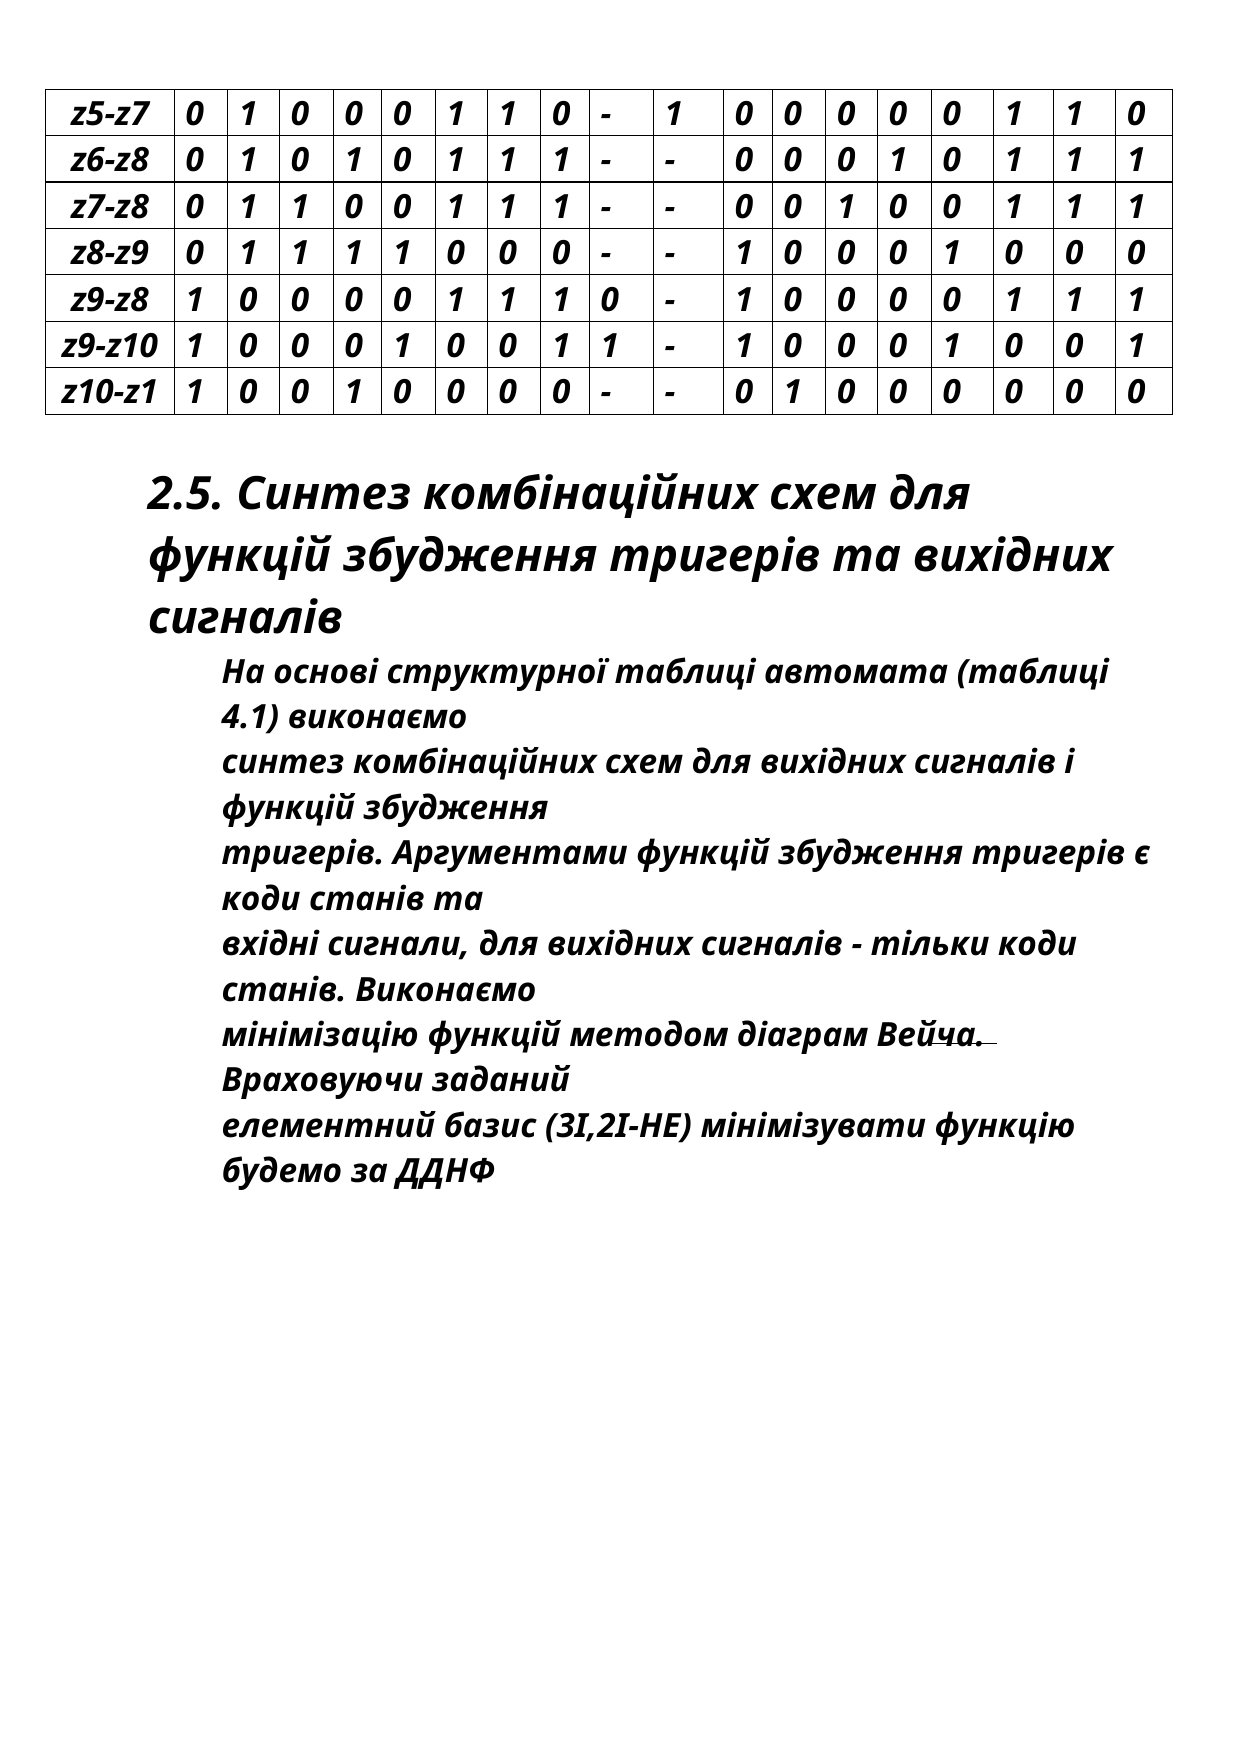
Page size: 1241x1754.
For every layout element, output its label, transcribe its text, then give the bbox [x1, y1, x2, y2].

table_cell 0 [826, 229, 877, 274]
table_cell 1 [541, 136, 589, 181]
table_cell 1 [228, 229, 279, 274]
table_cell 0 [175, 229, 227, 274]
text мінімізацію функцій методом діаграм Вейча. Враховуючи заданий [221, 1011, 1152, 1102]
table_cell 0 [932, 183, 993, 228]
table_cell 1 [724, 322, 772, 367]
table_cell 0 [280, 275, 333, 321]
table_cell 0 [724, 183, 772, 228]
table_cell 0 [724, 136, 772, 181]
table_cell 1 [932, 229, 993, 274]
table_cell 1 [724, 229, 772, 274]
table_cell 1 [436, 90, 487, 135]
table_cell 1 [488, 275, 540, 321]
table_cell - [590, 229, 653, 274]
table_cell 1 [994, 275, 1053, 321]
table_cell 0 [175, 90, 227, 135]
table_cell 0 [436, 368, 487, 414]
table_cell 0 [1116, 229, 1172, 274]
table_cell 1 [382, 229, 435, 274]
table_cell 0 [878, 90, 931, 135]
table_cell 0 [773, 229, 825, 274]
table_cell 1 [994, 183, 1053, 228]
table_cell 1 [541, 322, 589, 367]
table_cell 1 [932, 322, 993, 367]
table_cell z7-z8 [46, 183, 174, 228]
table_cell 1 [436, 136, 487, 181]
table_cell 0 [541, 368, 589, 414]
table_cell 1 [590, 322, 653, 367]
table_cell 0 [878, 322, 931, 367]
table_cell 1 [382, 322, 435, 367]
table_cell 1 [334, 229, 381, 274]
table_cell 0 [488, 368, 540, 414]
table_cell - [654, 322, 723, 367]
table_cell 0 [382, 275, 435, 321]
table_cell 0 [773, 136, 825, 181]
table_cell 0 [826, 322, 877, 367]
table_cell 0 [436, 229, 487, 274]
table_cell 1 [1054, 275, 1115, 321]
table_cell 1 [1116, 322, 1172, 367]
text елементний базис (3І,2І-НЕ) мінімізувати функцію будемо за ДДНФ [221, 1102, 1152, 1192]
table_cell 1 [724, 275, 772, 321]
table_cell 0 [932, 136, 993, 181]
table_cell 0 [228, 368, 279, 414]
table_cell 0 [932, 275, 993, 321]
table_cell 1 [1054, 136, 1115, 181]
table_cell 0 [382, 368, 435, 414]
table_cell 0 [436, 322, 487, 367]
text тригерів. Аргументами функцій збудження тригерів є коди станів та [221, 829, 1152, 920]
table_cell 0 [541, 90, 589, 135]
table_cell 1 [228, 136, 279, 181]
table_cell 1 [334, 136, 381, 181]
table_cell 0 [994, 322, 1053, 367]
table_cell 0 [1116, 90, 1172, 135]
table_cell 0 [773, 90, 825, 135]
table_cell 1 [1116, 183, 1172, 228]
table_cell 0 [280, 322, 333, 367]
table_cell 0 [878, 183, 931, 228]
table_cell - [654, 229, 723, 274]
table_cell 0 [175, 136, 227, 181]
table_cell 0 [1054, 368, 1115, 414]
text На основі структурної таблиці автомата (таблиці 4.1) виконаємо [221, 647, 1152, 738]
table_cell 1 [436, 183, 487, 228]
table_cell 1 [1054, 183, 1115, 228]
table_cell 0 [228, 322, 279, 367]
table_cell 0 [724, 368, 772, 414]
table_cell - [590, 183, 653, 228]
text 2.5. Синтез комбінаційних схем для функцій збудження тригерів та вихідних сигналів [148, 460, 1152, 647]
table_cell - [654, 136, 723, 181]
table_cell 0 [1116, 368, 1172, 414]
table_cell - [590, 136, 653, 181]
table_cell - [654, 183, 723, 228]
table_cell 0 [878, 368, 931, 414]
table_cell 0 [773, 183, 825, 228]
table_cell 1 [654, 90, 723, 135]
table_cell 0 [878, 229, 931, 274]
table_cell 1 [1116, 275, 1172, 321]
table_cell 1 [541, 275, 589, 321]
table_cell 0 [932, 368, 993, 414]
table_cell - [654, 368, 723, 414]
table_cell 1 [228, 90, 279, 135]
table_cell 0 [334, 183, 381, 228]
table_cell 1 [175, 368, 227, 414]
table_cell 1 [280, 229, 333, 274]
table_cell z8-z9 [46, 229, 174, 274]
table_cell 1 [994, 90, 1053, 135]
table_cell 1 [488, 90, 540, 135]
text синтез комбінаційних схем для вихідних сигналів і функцій збудження [221, 738, 1152, 829]
table_cell 0 [334, 90, 381, 135]
table_cell 1 [994, 136, 1053, 181]
table_cell 1 [878, 136, 931, 181]
table_cell 0 [280, 368, 333, 414]
table_cell 0 [826, 275, 877, 321]
table_cell - [590, 368, 653, 414]
table_cell 1 [280, 183, 333, 228]
table_cell 1 [826, 183, 877, 228]
table_cell 0 [773, 275, 825, 321]
table_cell 1 [436, 275, 487, 321]
text вхідні сигнали, для вихідних сигналів - тільки коди станів. Виконаємо [221, 920, 1152, 1011]
table_cell 0 [826, 136, 877, 181]
table_cell 0 [382, 136, 435, 181]
table_cell 0 [488, 322, 540, 367]
table_cell 0 [280, 90, 333, 135]
table_cell 1 [1054, 90, 1115, 135]
table_cell 0 [382, 90, 435, 135]
table_cell 1 [175, 322, 227, 367]
table_cell z9-z8 [46, 275, 174, 321]
table_cell 0 [773, 322, 825, 367]
table_cell 0 [541, 229, 589, 274]
table_cell 0 [994, 229, 1053, 274]
table_cell 1 [541, 183, 589, 228]
table_cell 1 [1116, 136, 1172, 181]
table_cell 0 [932, 90, 993, 135]
table_cell 0 [590, 275, 653, 321]
table_cell 0 [228, 275, 279, 321]
table_cell 0 [488, 229, 540, 274]
table_cell 1 [488, 136, 540, 181]
table_cell 0 [724, 90, 772, 135]
table_cell 1 [488, 183, 540, 228]
table_cell 0 [1054, 322, 1115, 367]
table_cell 0 [878, 275, 931, 321]
table_cell 0 [280, 136, 333, 181]
table_cell 0 [334, 322, 381, 367]
table_cell z6-z8 [46, 136, 174, 181]
table_cell z9-z10 [46, 322, 174, 367]
table_cell 1 [228, 183, 279, 228]
table_cell - [590, 90, 653, 135]
table_cell z5-z7 [46, 90, 174, 135]
table_cell 0 [994, 368, 1053, 414]
table_cell 0 [1054, 229, 1115, 274]
table_cell 1 [773, 368, 825, 414]
table_cell 0 [826, 90, 877, 135]
table_cell 1 [175, 275, 227, 321]
table_cell 0 [175, 183, 227, 228]
table_cell 0 [826, 368, 877, 414]
table_cell z10-z1 [46, 368, 174, 414]
table_cell 0 [382, 183, 435, 228]
table_cell 0 [334, 275, 381, 321]
table_cell - [654, 275, 723, 321]
table_cell 1 [334, 368, 381, 414]
